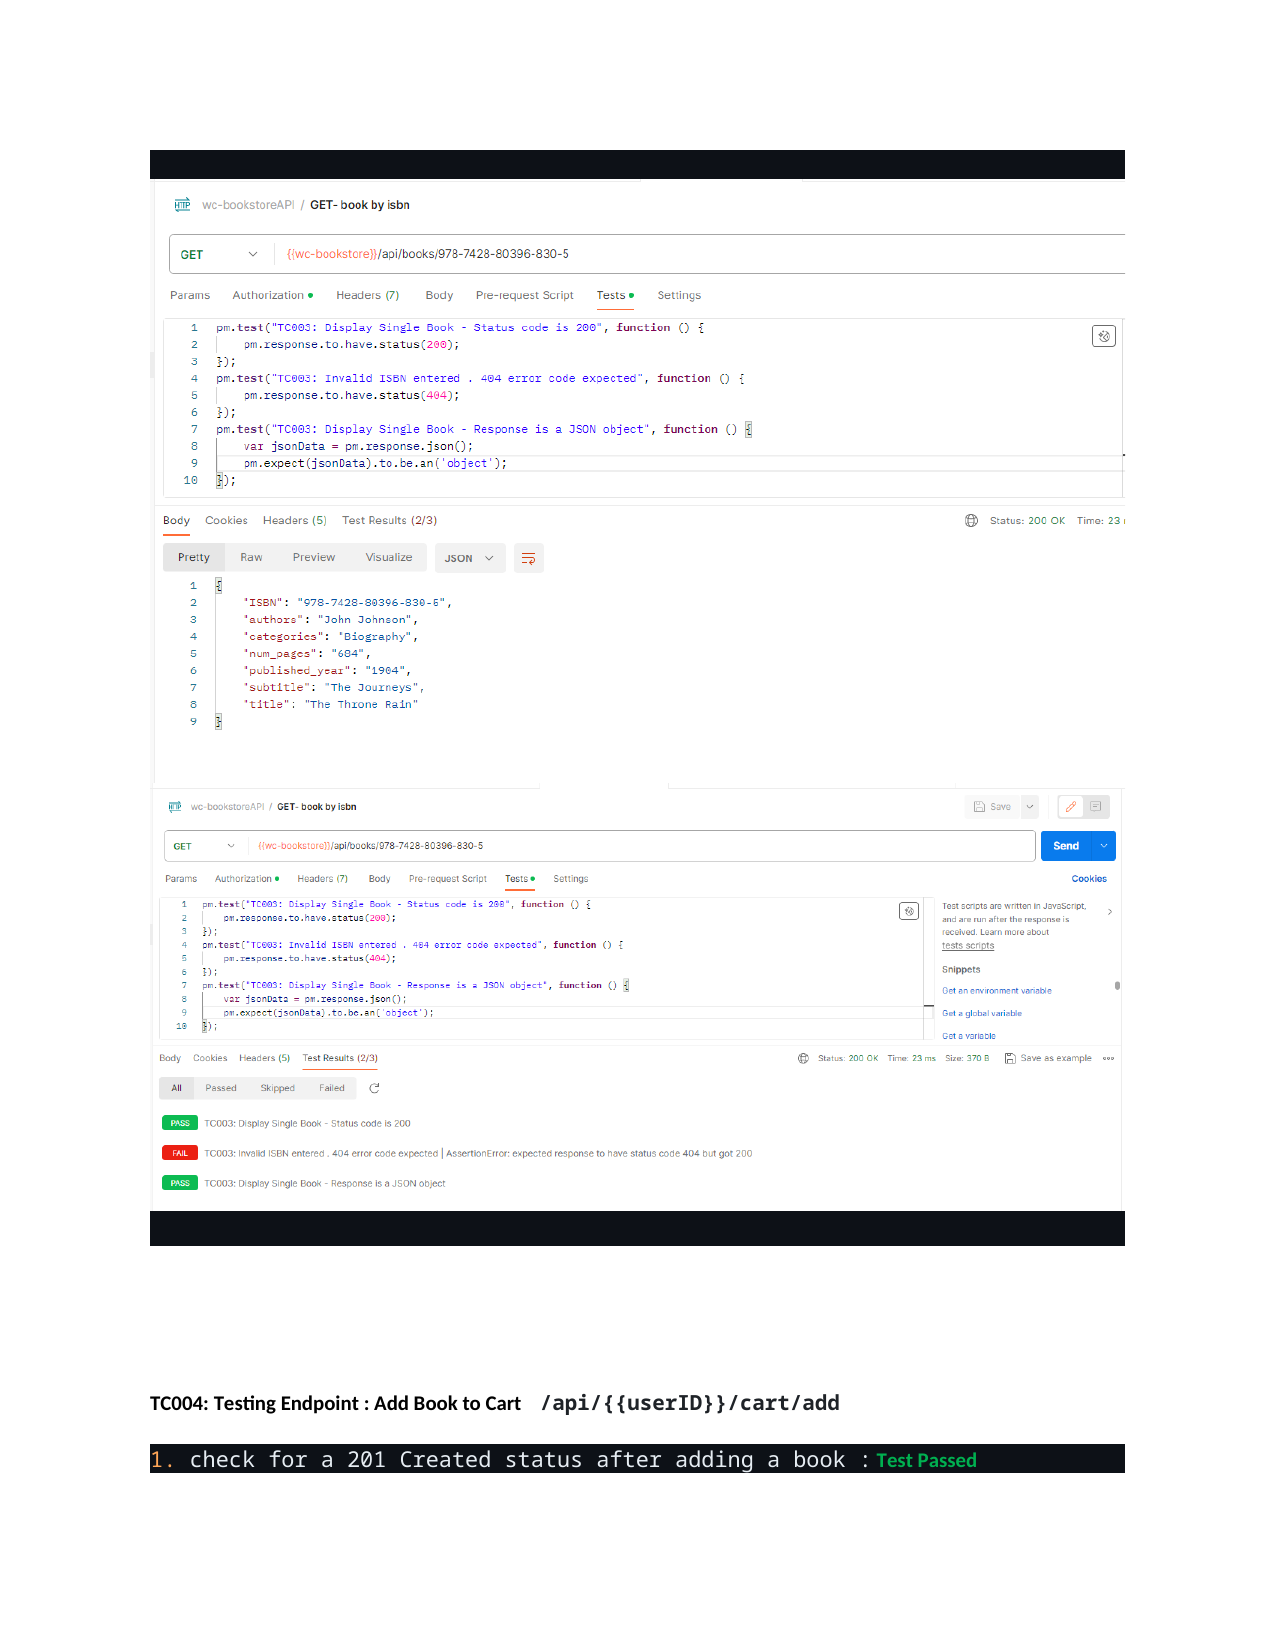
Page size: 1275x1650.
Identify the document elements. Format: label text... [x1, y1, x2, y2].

picture [150, 179, 1125, 1211]
subtitle TC004: Testing Endpoint : Add Book to Cart /api/{{userID}}/cart/add [150, 1388, 1125, 1416]
text 1. check for a 201 Created status after adding a book : Test Passed [150, 1444, 1125, 1473]
